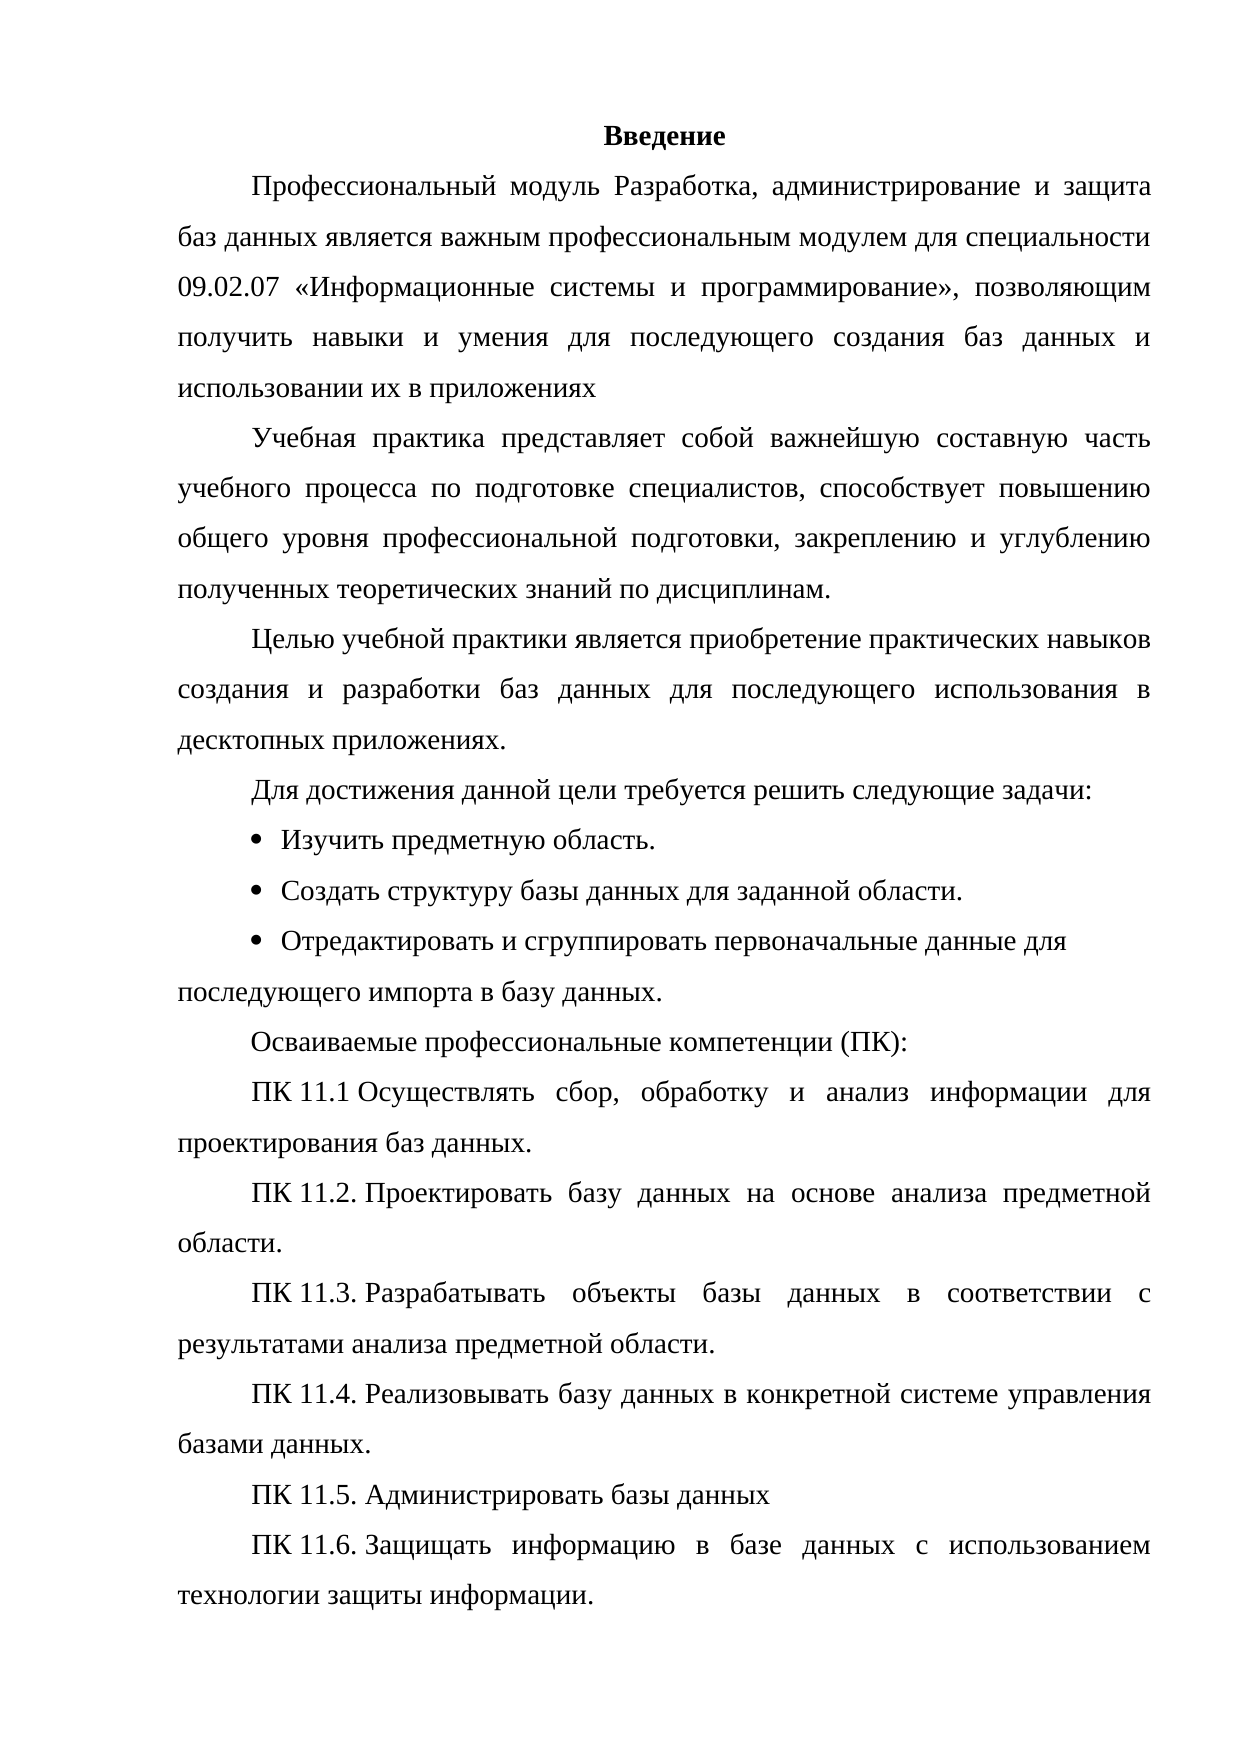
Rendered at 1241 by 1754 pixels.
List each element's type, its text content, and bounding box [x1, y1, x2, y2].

list Создать структуру базы данных для заданной области. [177, 873, 1152, 907]
text Для достижения данной цели требуется решить следующие задачи: [177, 772, 1152, 806]
list Изучить предметную область. [177, 822, 1152, 856]
text ПК 11.1 Осуществлять сбор, обработку и анализ информации для проектирования баз данных. [177, 1074, 1152, 1158]
subtitle Введение [177, 118, 1152, 152]
text ПК 11.2. Проектировать базу данных на основе анализа предметной области. [177, 1175, 1152, 1259]
list Осваиваемые профессиональные компетенции (ПК): [250, 1024, 1152, 1058]
text Целью учебной практики является приобретение практических навыков создания и разработки баз данных для последующего использования в десктопных приложениях. [177, 621, 1152, 755]
list Отредактировать и сгруппировать первоначальные данные для последующего импорта в базу данных. [177, 923, 1152, 1007]
text Учебная практика представляет собой важнейшую составную часть учебного процесса по подготовке специалистов, способствует повышению общего уровня профессиональной подготовки, закреплению и углублению полученных теоретических знаний по дисциплинам. [177, 420, 1152, 604]
text ПК 11.4. Реализовывать базу данных в конкретной системе управления базами данных. [177, 1376, 1152, 1460]
text ПК 11.6. Защищать информацию в базе данных с использованием технологии защиты информации. [177, 1527, 1152, 1611]
text ПК 11.5. Администрировать базы данных [177, 1477, 1152, 1510]
text ПК 11.3. Разрабатывать объекты базы данных в соответствии с результатами анализа предметной области. [177, 1276, 1152, 1359]
text Профессиональный модуль Разработка, администрирование и защита баз данных является важным профессиональным модулем для специальности 09.02.07 «Информационные системы и программирование», позволяющим получить навыки и умения для последующего создания баз данных и использовании их в приложениях [177, 168, 1152, 403]
